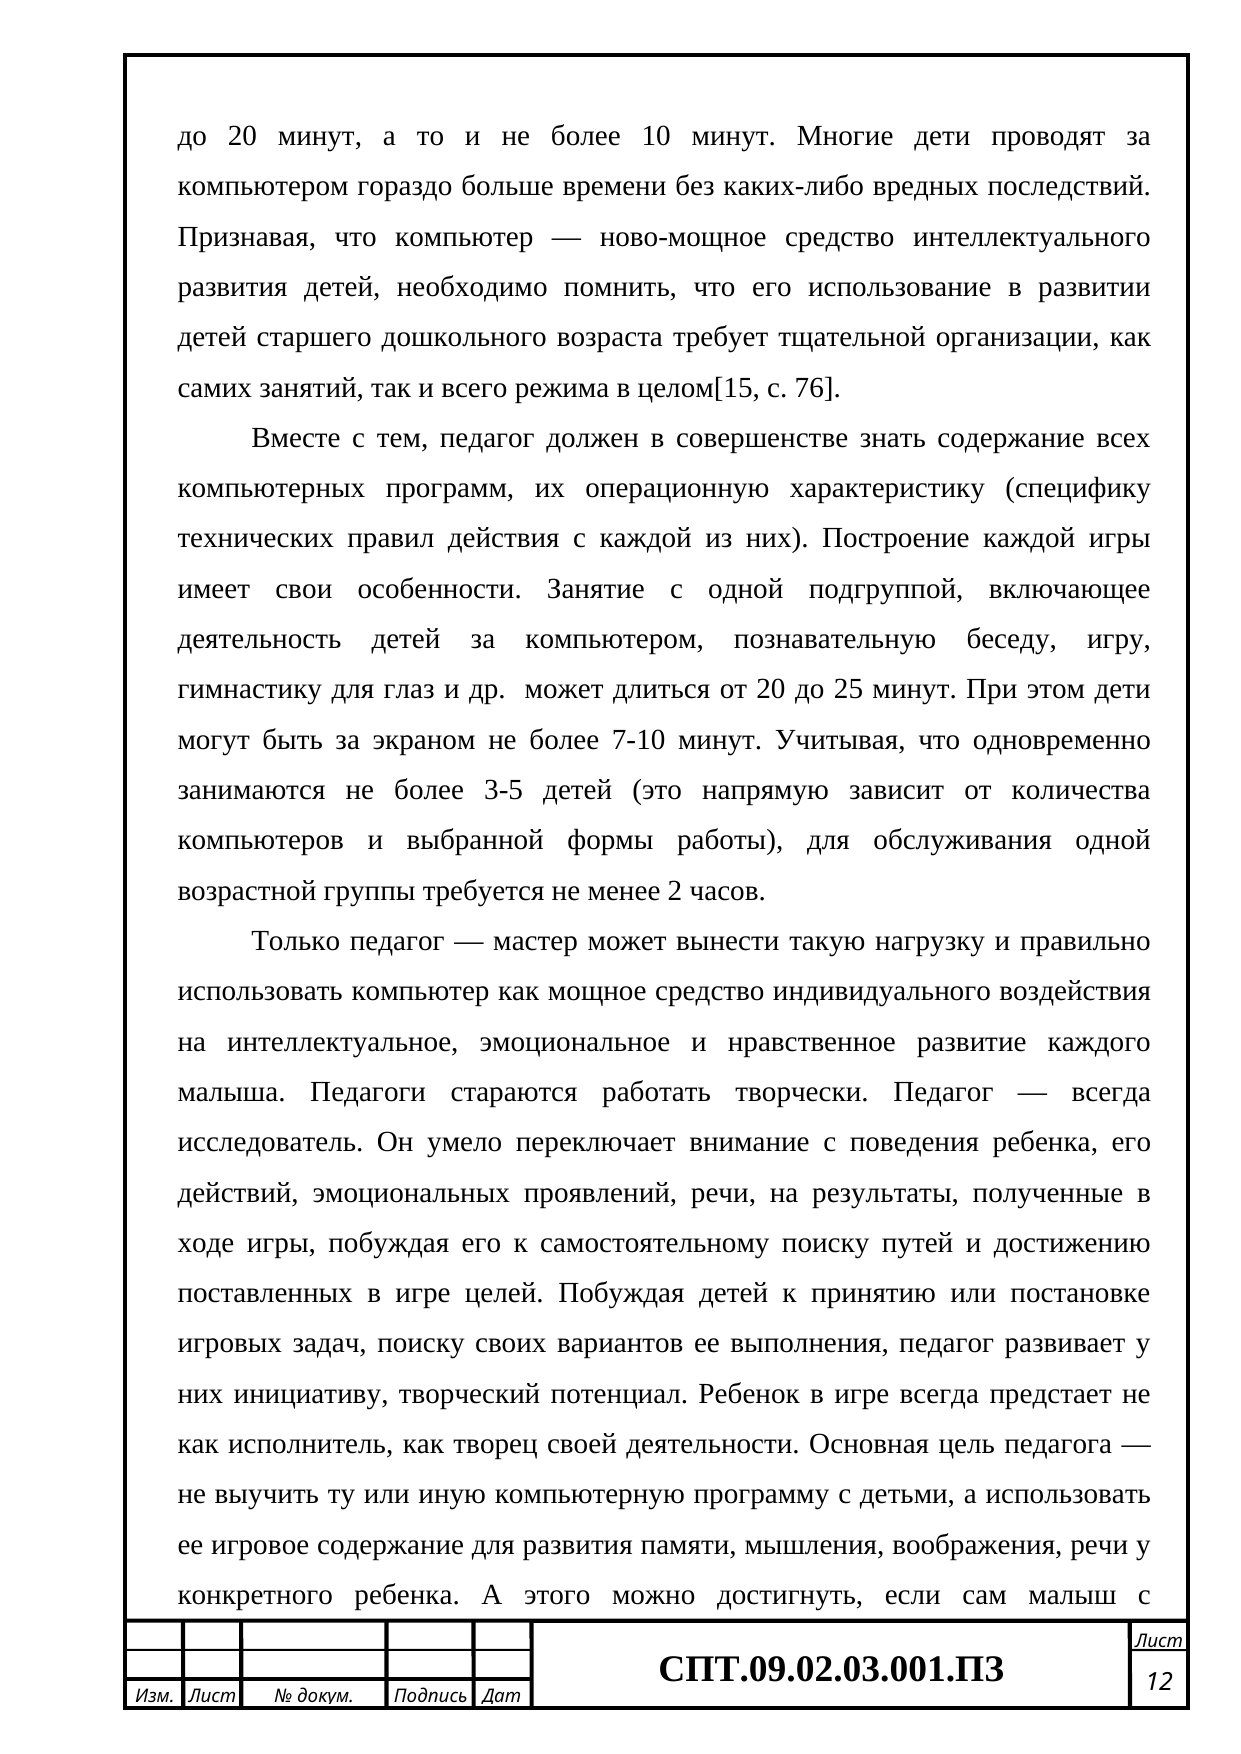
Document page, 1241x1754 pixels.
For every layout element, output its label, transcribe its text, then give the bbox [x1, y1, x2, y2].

text Вместе с тем, педагог должен в совершенстве знать содержание всех компьютерных программ, их операционную характеристику (специфику технических правил действия с каждой из них). Построение каждой игры имеет свои особенности. Занятие с одной подгруппой, включающее деятельность детей за компьютером, познавательную беседу, игру, гимнастику для глаз и др. может длиться от 20 до 25 минут. При этом дети могут быть за экраном не более 7-10 минут. Учитывая, что одновременно занимаются не более 3-5 детей (это напрямую зависит от количества компьютеров и выбранной формы работы), для обслуживания одной возрастной группы требуется не менее 2 часов. [177, 420, 1152, 906]
